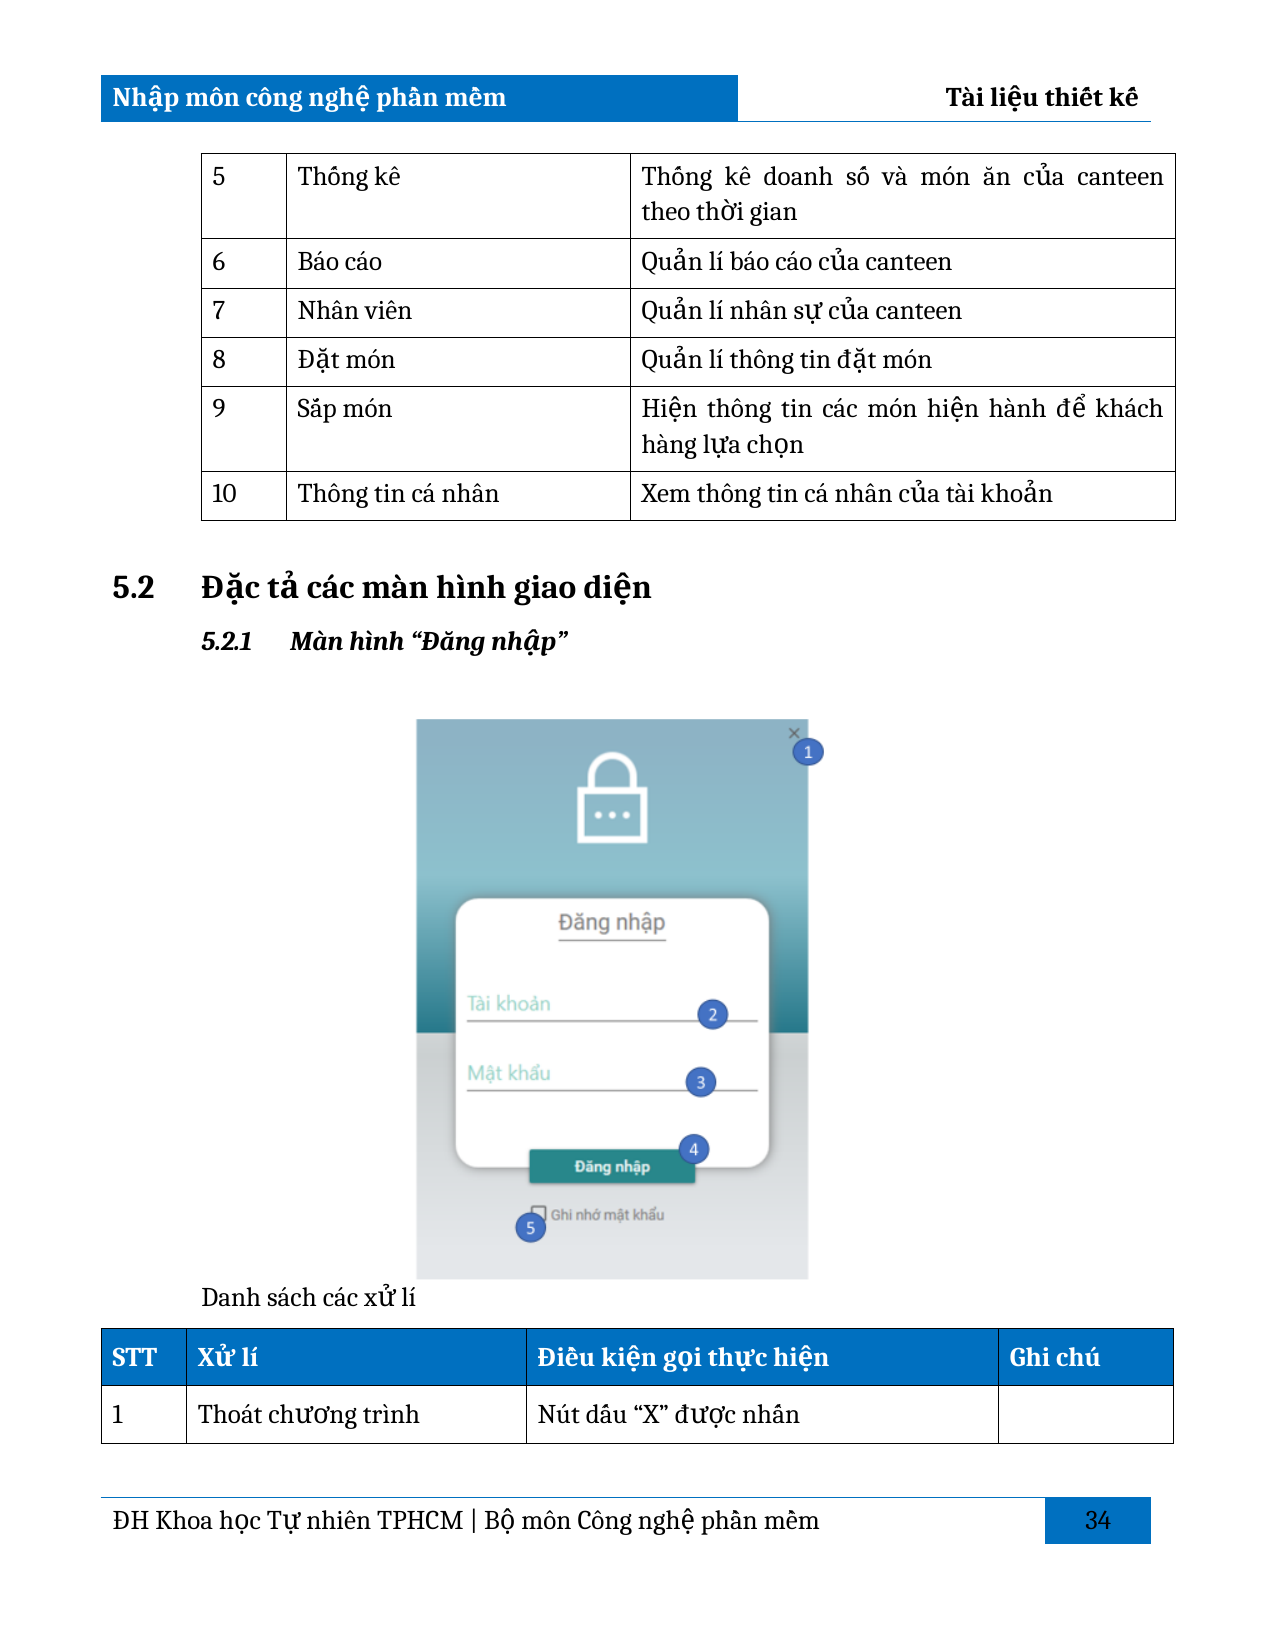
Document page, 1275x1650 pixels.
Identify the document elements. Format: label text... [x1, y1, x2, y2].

text Danh sách các xử lí [112, 1282, 1162, 1313]
table_cell 9 [202, 387, 286, 471]
table_cell 1 [102, 1386, 186, 1443]
table_cell [999, 1386, 1173, 1443]
table_cell Nút dấu “X” được nhấn [527, 1386, 998, 1443]
table_cell 8 [202, 338, 286, 386]
table_cell Báo cáo [287, 239, 630, 288]
table_cell Sắp món [287, 387, 630, 471]
picture [112, 718, 1113, 1282]
table_header STT [102, 1329, 186, 1385]
subtitle Đặc tả các màn hình giao diện [112, 568, 1162, 606]
subtitle Màn hình “Đăng nhập” [201, 626, 1162, 657]
table_cell Đặt món [287, 338, 630, 386]
table_header Điều kiện gọi thực hiện [527, 1329, 998, 1385]
table_cell 6 [202, 239, 286, 288]
table_cell 10 [202, 472, 286, 520]
table_cell 5 [202, 154, 286, 238]
table_header Ghi chú [999, 1329, 1173, 1385]
table_cell Hiện thông tin các món hiện hành để khách hàng lựa chọn [631, 387, 1175, 471]
table_cell Quản lí nhân sự của canteen [631, 289, 1175, 337]
table_cell Quản lí thông tin đặt món [631, 338, 1175, 386]
table_cell 7 [202, 289, 286, 337]
table_cell Thông tin cá nhân [287, 472, 630, 520]
table_header Xử lí [187, 1329, 526, 1385]
table_cell Xem thông tin cá nhân của tài khoản [631, 472, 1175, 520]
table_cell Thống kê [287, 154, 630, 238]
table_cell Thống kê doanh số và món ăn của canteen theo thời gian [631, 154, 1175, 238]
table_cell Thoát chương trình [187, 1386, 526, 1443]
table_cell Quản lí báo cáo của canteen [631, 239, 1175, 288]
table_cell Nhân viên [287, 289, 630, 337]
